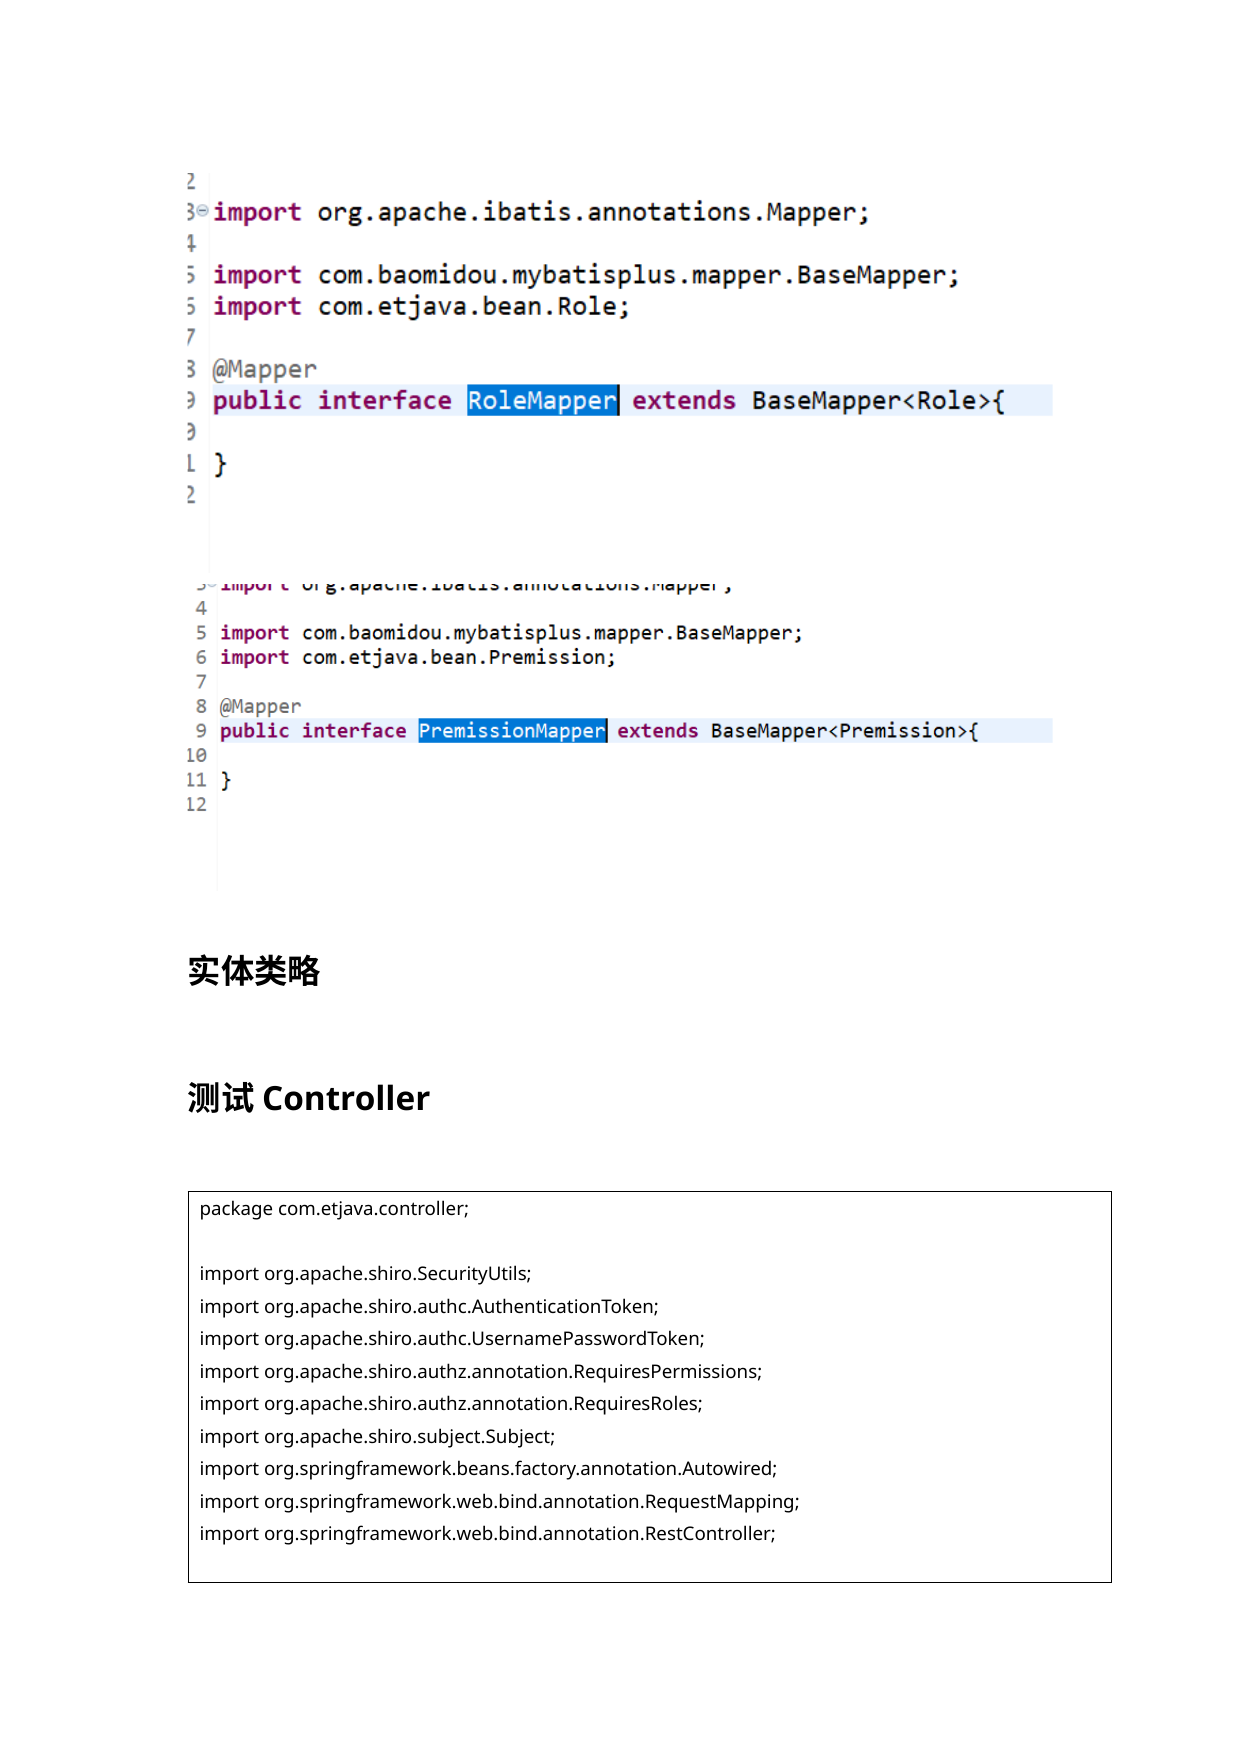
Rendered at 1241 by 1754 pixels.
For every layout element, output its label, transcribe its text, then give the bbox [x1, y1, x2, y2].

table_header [189, 1192, 1111, 1582]
subtitle 测试 Controller [187, 1064, 1053, 1129]
subtitle 实体类略 [187, 937, 1053, 1002]
picture [187, 584, 1053, 891]
picture [187, 173, 1053, 573]
